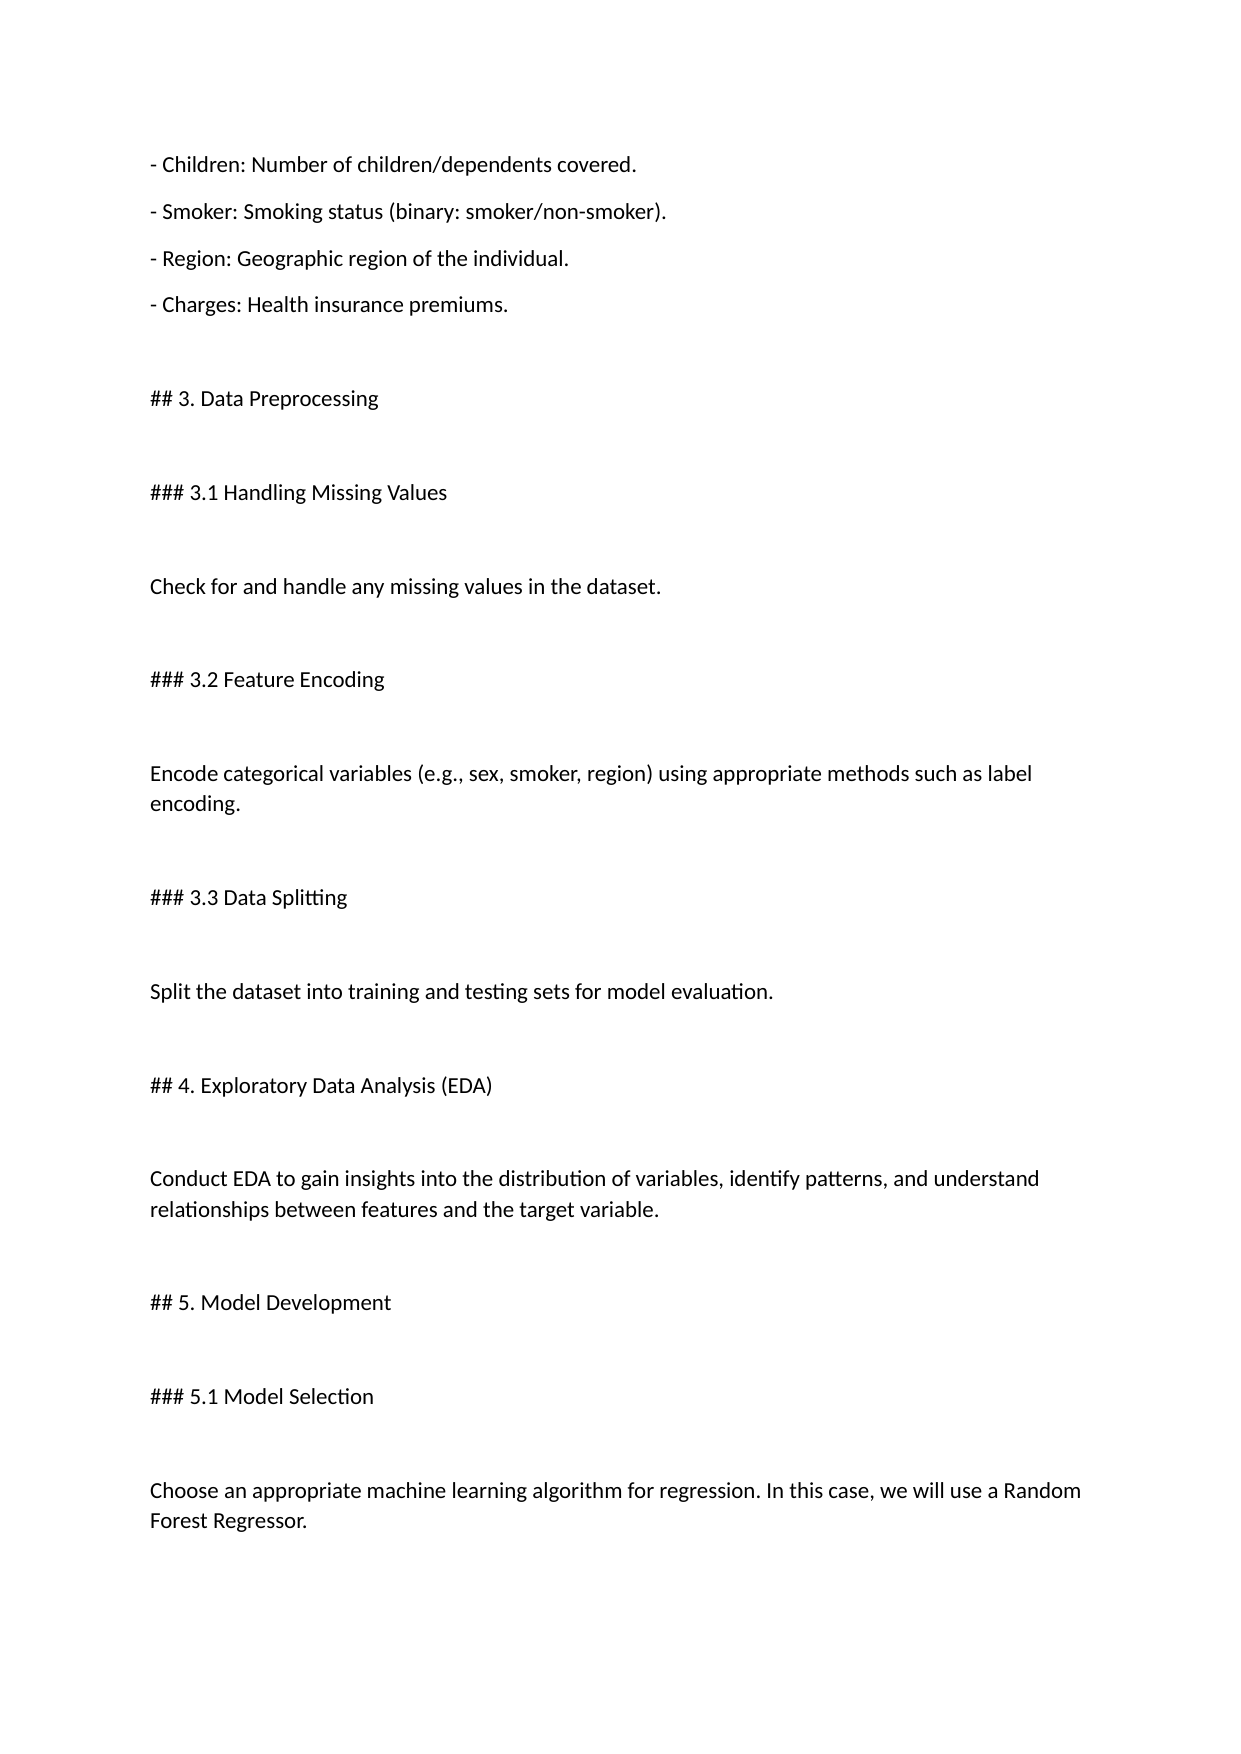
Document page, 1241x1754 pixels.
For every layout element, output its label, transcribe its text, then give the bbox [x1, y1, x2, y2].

text Check for and handle any missing values in the dataset. [150, 572, 1090, 600]
text - Smoker: Smoking status (binary: smoker/non-smoker). [150, 197, 1090, 225]
text ## 3. Data Preprocessing [150, 384, 1090, 412]
text - Charges: Health insurance premiums. [150, 291, 1090, 319]
text ### 3.3 Data Splitting [150, 883, 1090, 911]
text ### 5.1 Model Selection [150, 1382, 1090, 1410]
text Encode categorical variables (e.g., sex, smoker, region) using appropriate methods such as label encoding. [150, 759, 1090, 818]
text ### 3.1 Handling Missing Values [150, 478, 1090, 506]
text Split the dataset into training and testing sets for model evaluation. [150, 977, 1090, 1005]
text ### 3.2 Feature Encoding [150, 666, 1090, 694]
text ## 5. Model Development [150, 1288, 1090, 1317]
text ## 4. Exploratory Data Analysis (EDA) [150, 1071, 1090, 1099]
text - Children: Number of children/dependents covered. [150, 150, 1090, 178]
text Conduct EDA to gain insights into the distribution of variables, identify patterns, and understand relationships between features and the target variable. [150, 1164, 1090, 1223]
text Choose an appropriate machine learning algorithm for regression. In this case, we will use a Random Forest Regressor. [150, 1476, 1090, 1534]
text - Region: Geographic region of the individual. [150, 244, 1090, 272]
